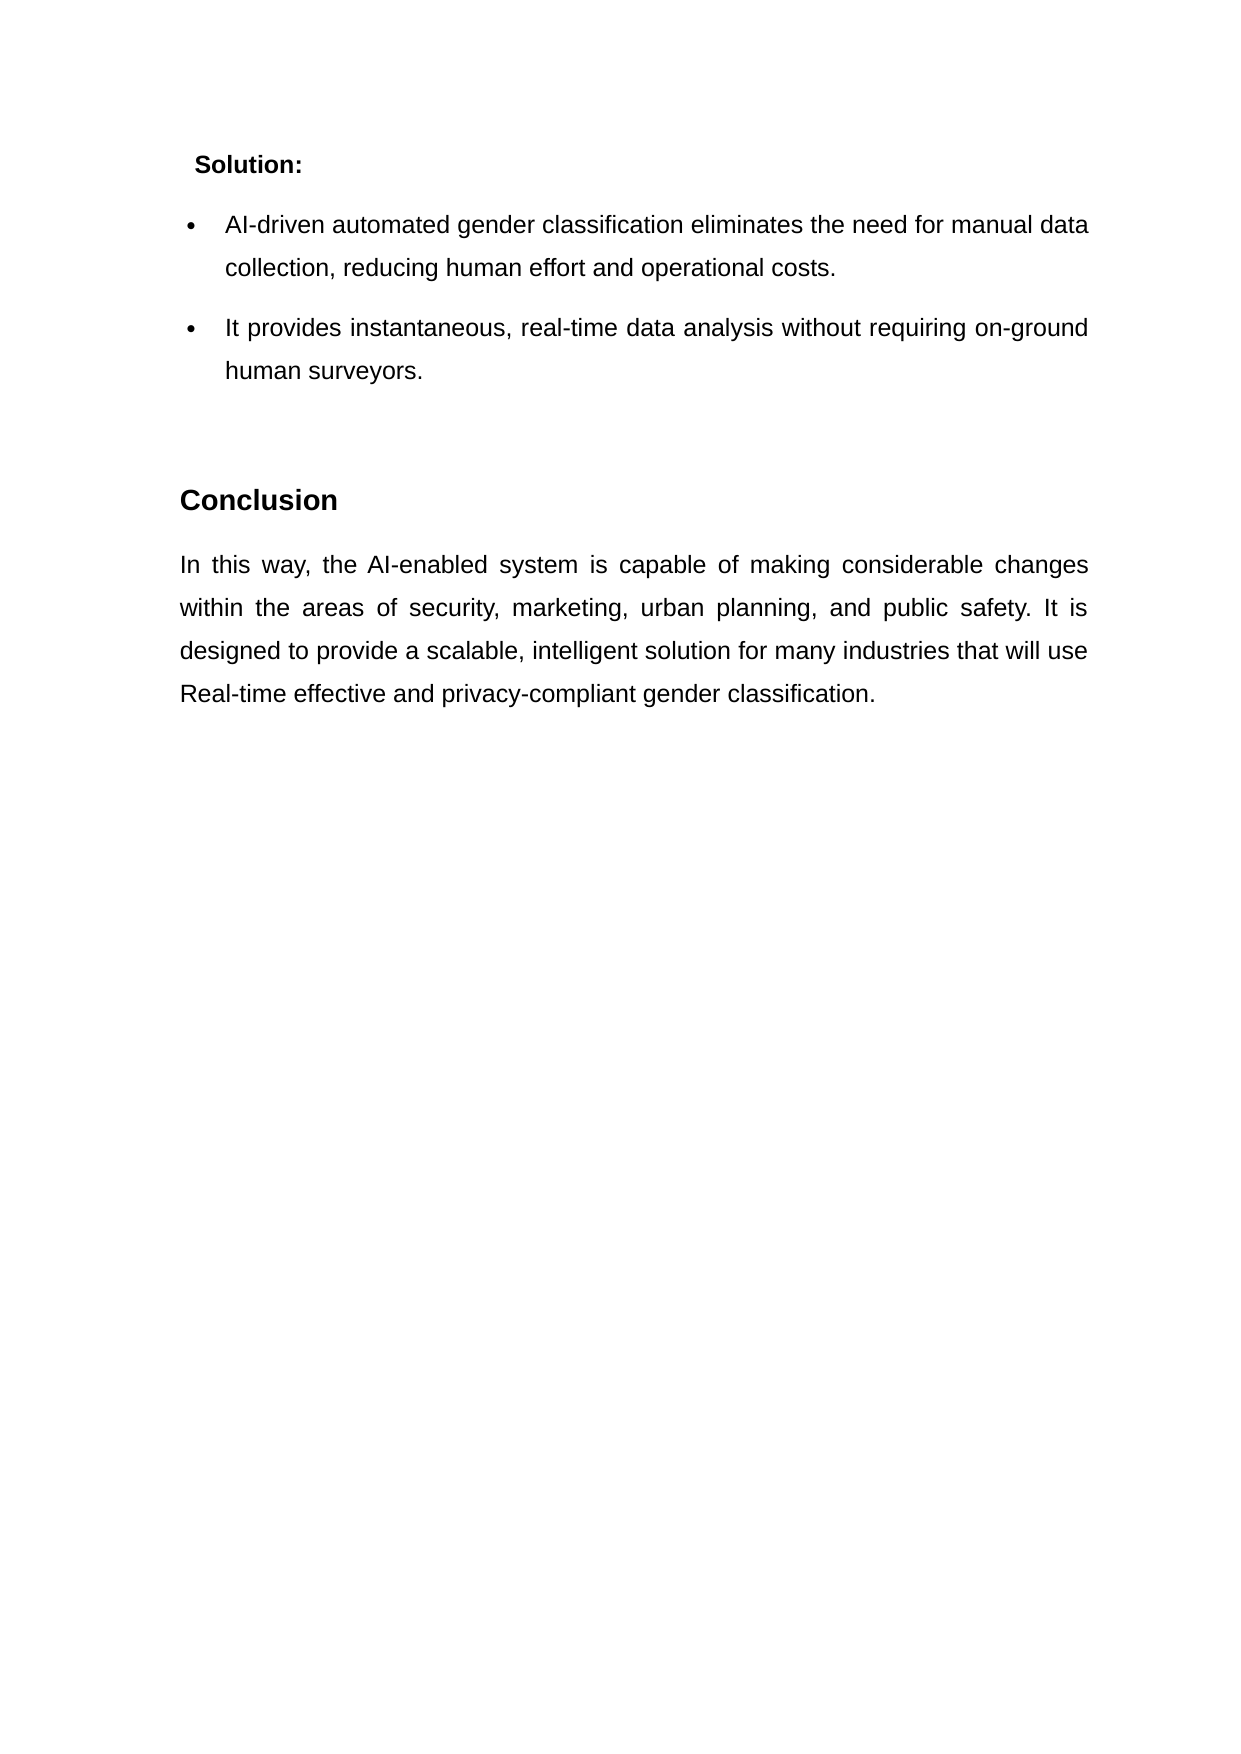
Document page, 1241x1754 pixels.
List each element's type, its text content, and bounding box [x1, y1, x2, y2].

list It provides instantaneous, real-time data analysis without requiring on-ground human surveyors. [187, 313, 1090, 384]
text Solution: [194, 150, 1090, 179]
list AI-driven automated gender classification eliminates the need for manual data collection, reducing human effort and operational costs. [187, 210, 1090, 282]
text In this way, the AI-enabled system is capable of making considerable changes within the areas of security, marketing, urban planning, and public safety. It is designed to provide a scalable, intelligent solution for many industries that will use Real-time effective and privacy-compliant gender classification. [179, 549, 1090, 708]
text Conclusion [179, 483, 1090, 516]
